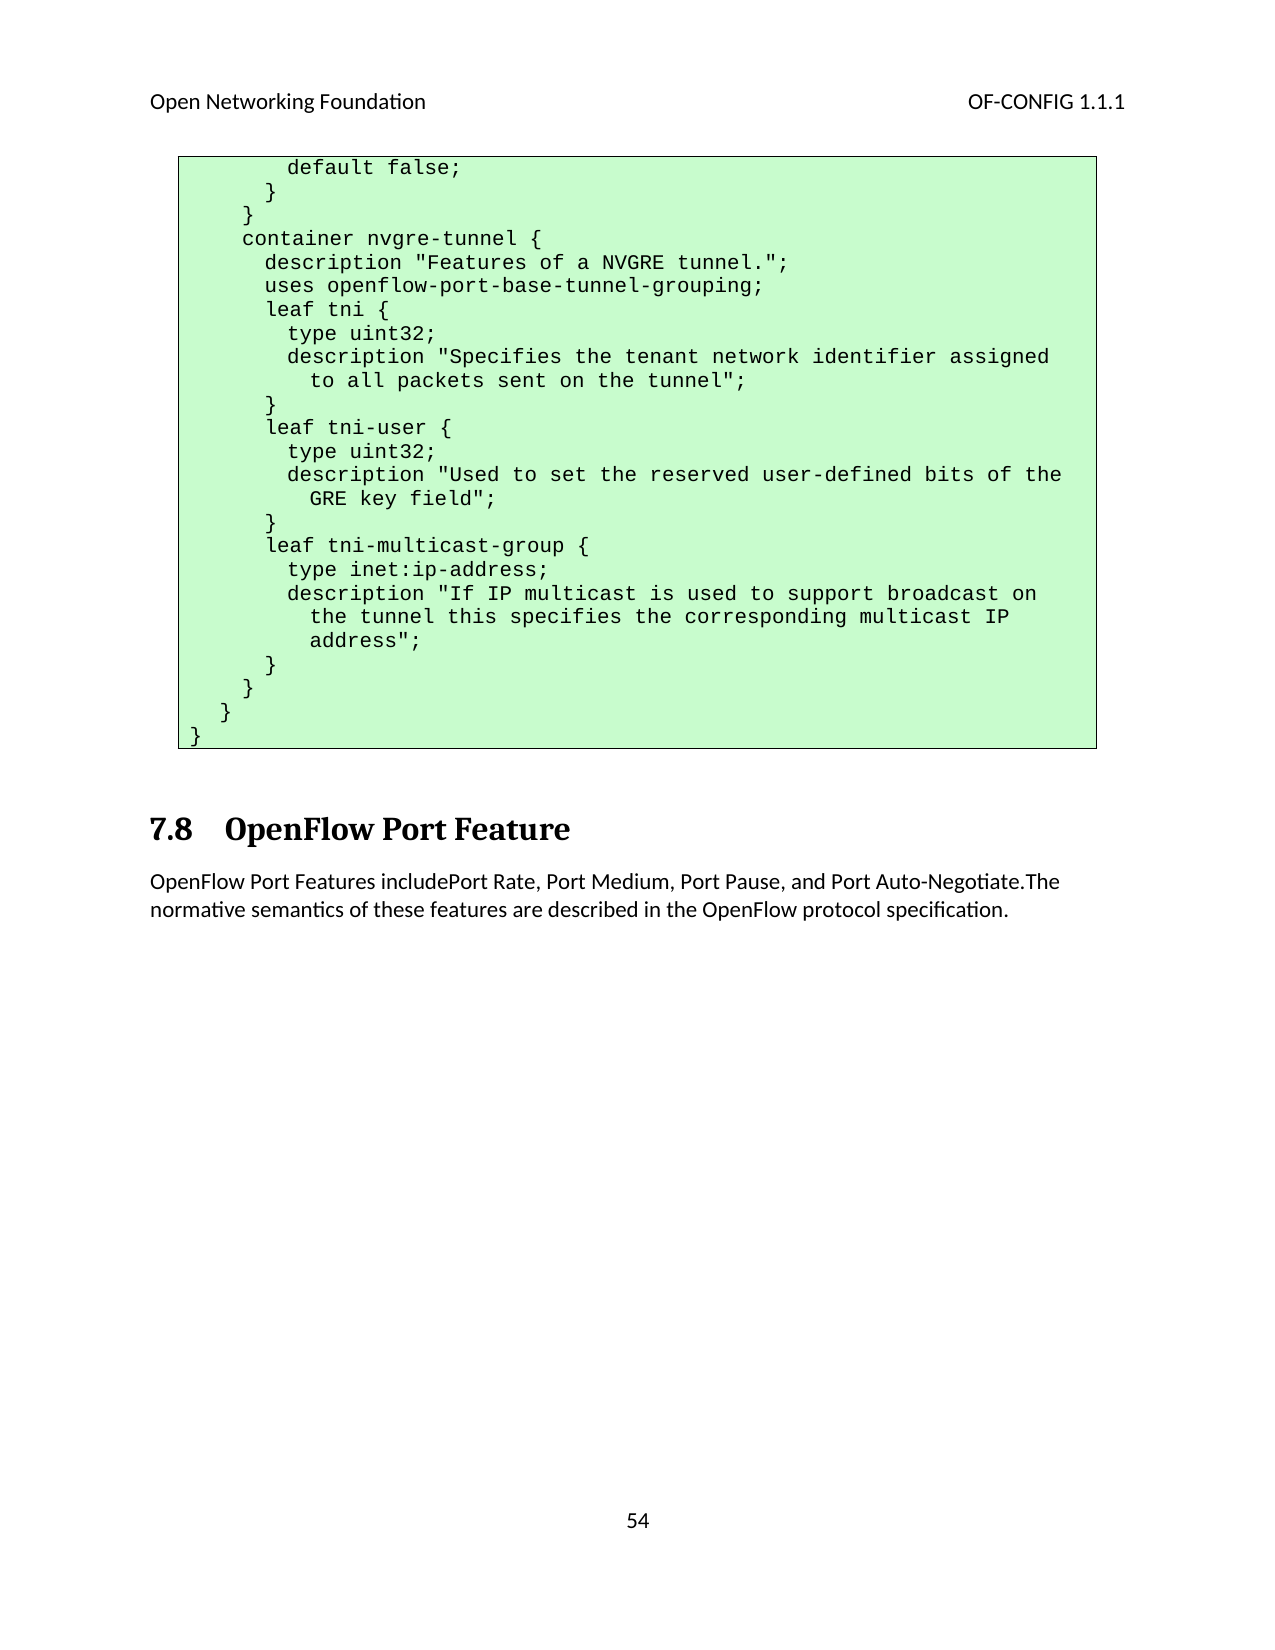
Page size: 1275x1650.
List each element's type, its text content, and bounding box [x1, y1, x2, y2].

subtitle OpenFlow Port Feature [150, 811, 1125, 849]
text OpenFlow Port Features includePort Rate, Port Medium, Port Pause, and Port Auto-Negotiate.The normative semantics of these features are described in the OpenFlow protocol specification. [150, 867, 1125, 923]
